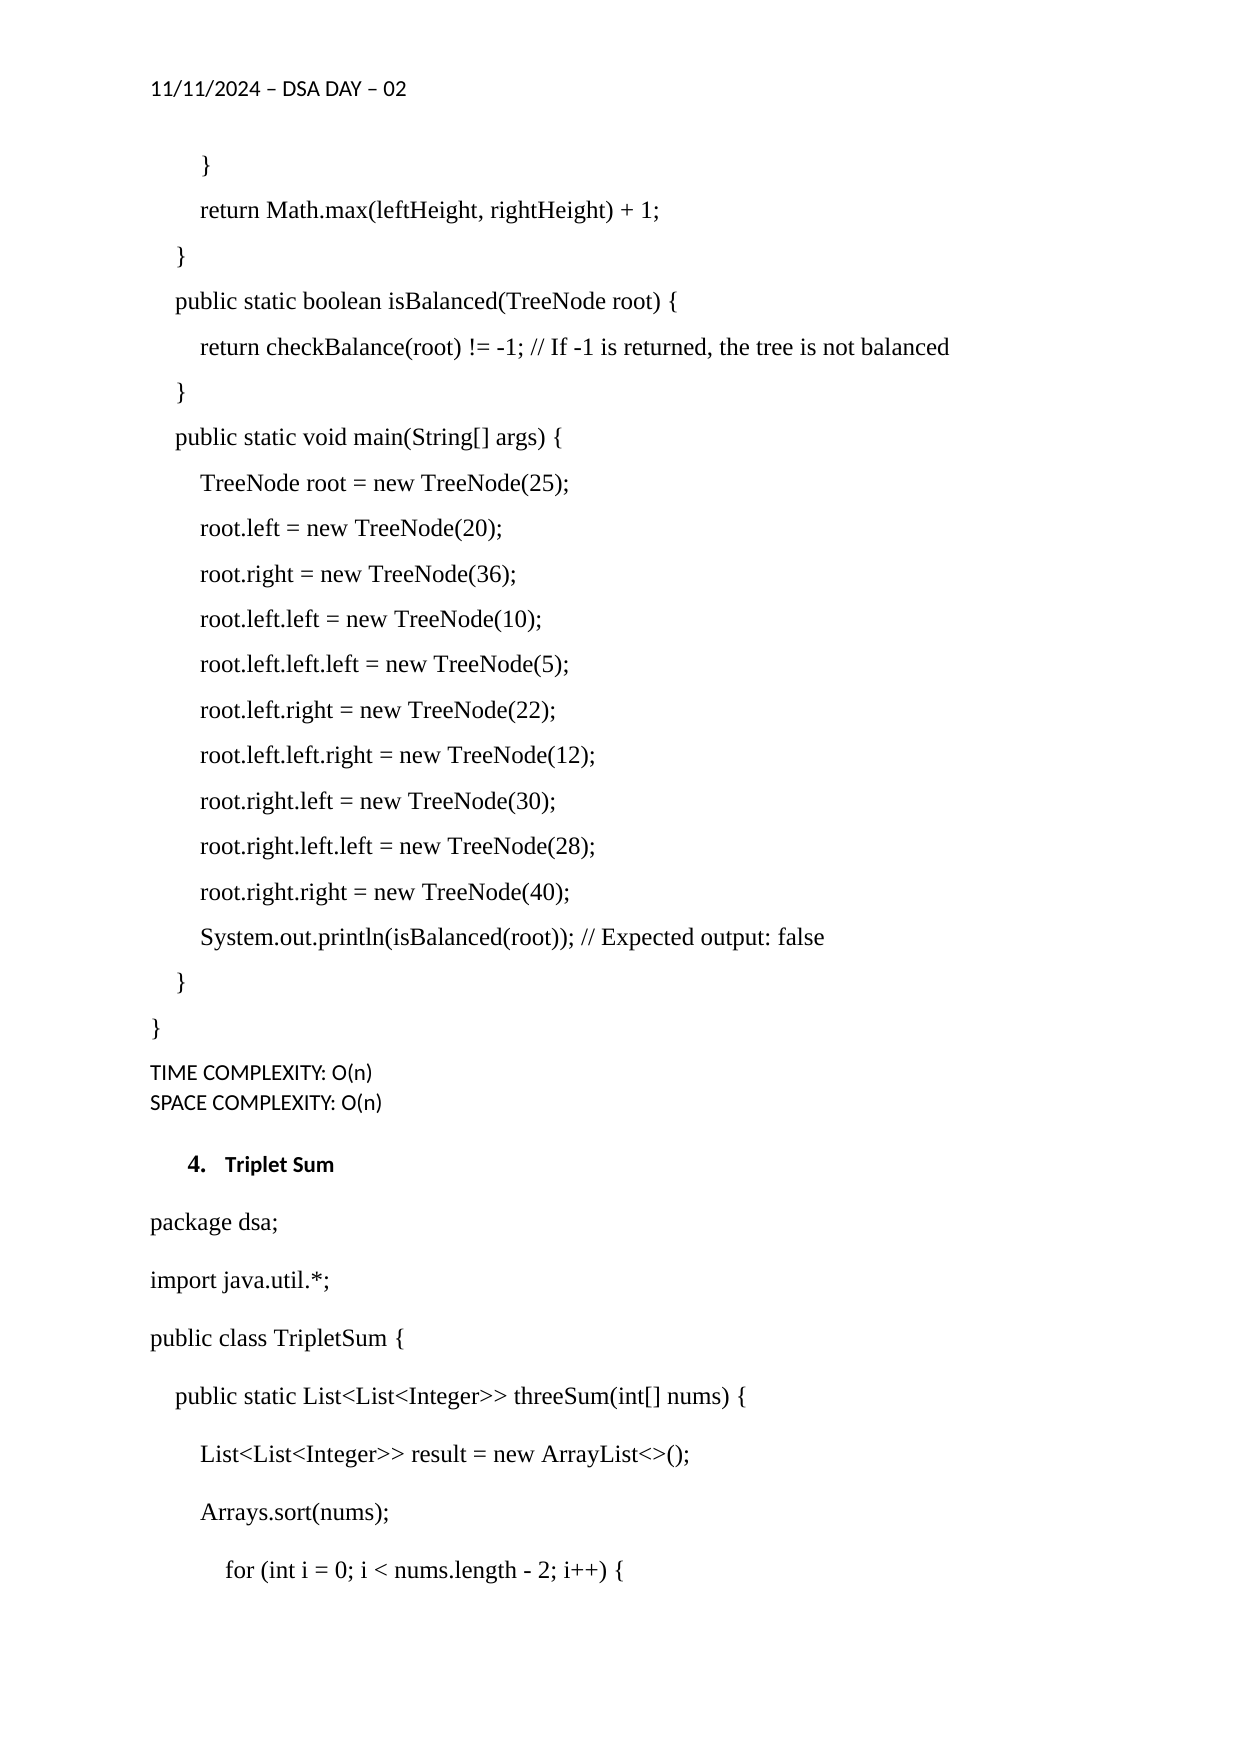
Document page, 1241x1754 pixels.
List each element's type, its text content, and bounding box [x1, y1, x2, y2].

text } [150, 150, 1090, 179]
text } [150, 241, 1090, 269]
text import java.util.*; [150, 1265, 1090, 1294]
text root.left.right = new TreeNode(22); [150, 695, 1090, 724]
text TIME COMPLEXITY: O(n) [150, 1058, 1090, 1086]
text root.right.left = new TreeNode(30); [150, 786, 1090, 814]
text root.left.left = new TreeNode(10); [150, 604, 1090, 633]
text public class TripletSum { [150, 1323, 1090, 1352]
text } [150, 1013, 1090, 1042]
text public static List<List<Integer>> threeSum(int[] nums) { [150, 1381, 1090, 1410]
text return checkBalance(root) != -1; // If -1 is returned, the tree is not balanced [150, 332, 1090, 360]
text root.right.left.left = new TreeNode(28); [150, 831, 1090, 860]
text root.left = new TreeNode(20); [150, 513, 1090, 542]
text } [150, 967, 1090, 996]
text TreeNode root = new TreeNode(25); [150, 468, 1090, 497]
text package dsa; [150, 1207, 1090, 1236]
list Triplet Sum [187, 1149, 1090, 1178]
text List<List<Integer>> result = new ArrayList<>(); [150, 1439, 1090, 1468]
text return Math.max(leftHeight, rightHeight) + 1; [150, 195, 1090, 224]
text } [150, 377, 1090, 406]
text public static void main(String[] args) { [150, 422, 1090, 451]
text root.right.right = new TreeNode(40); [150, 877, 1090, 905]
text root.left.left.left = new TreeNode(5); [150, 649, 1090, 678]
text SPACE COMPLEXITY: O(n) [150, 1088, 1090, 1117]
text for (int i = 0; i < nums.length - 2; i++) { [150, 1555, 1090, 1583]
text System.out.println(isBalanced(root)); // Expected output: false [150, 922, 1090, 951]
text root.right = new TreeNode(36); [150, 559, 1090, 587]
text Arrays.sort(nums); [150, 1497, 1090, 1526]
text public static boolean isBalanced(TreeNode root) { [150, 286, 1090, 315]
text root.left.left.right = new TreeNode(12); [150, 740, 1090, 769]
